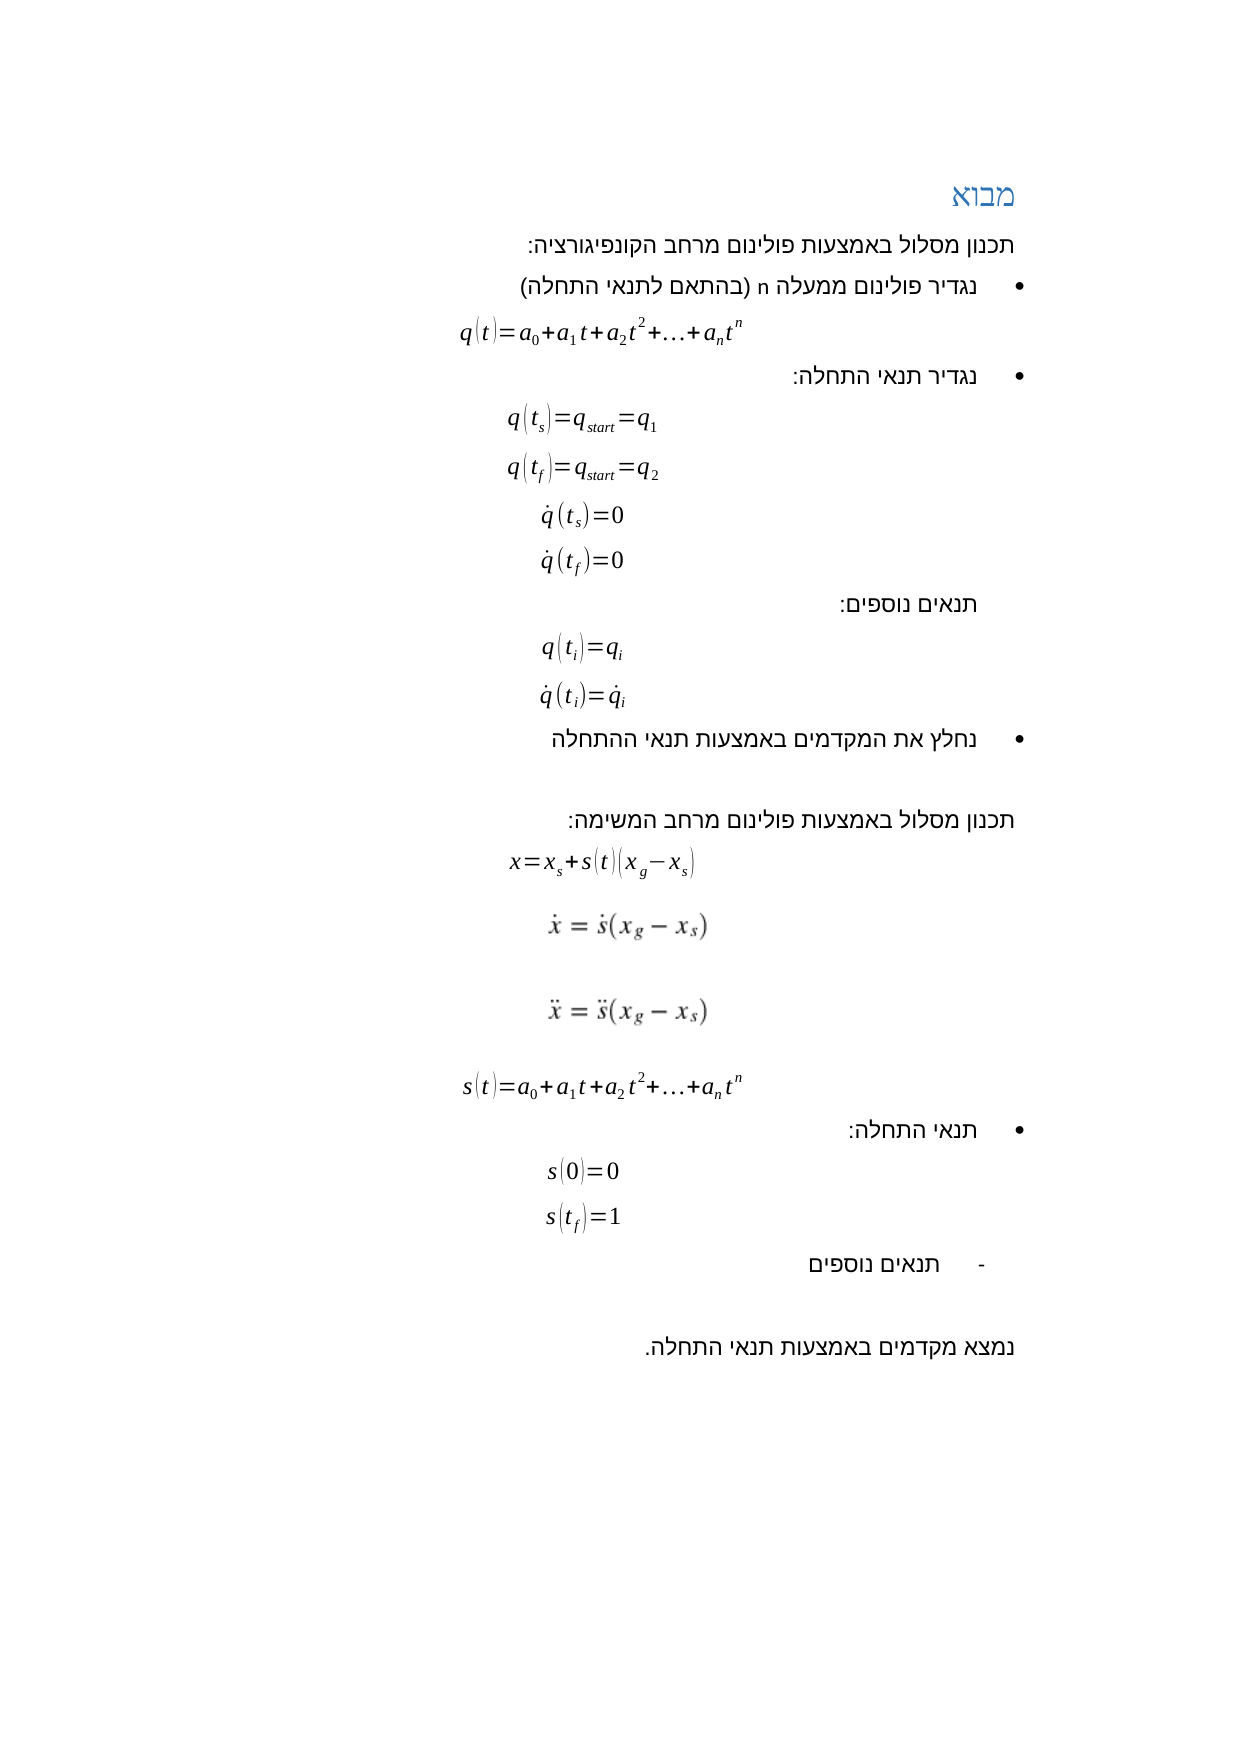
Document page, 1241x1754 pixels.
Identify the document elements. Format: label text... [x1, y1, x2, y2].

list נגדיר תנאי התחלה: [187, 363, 1016, 389]
list תנאי התחלה: [187, 1117, 1016, 1143]
subtitle מבוא [187, 175, 1016, 213]
text נמצא מקדמים באמצעות תנאי התחלה. [187, 1334, 1016, 1360]
list נחלץ את המקדמים באמצעות תנאי ההתחלה [187, 726, 1016, 752]
text תכנון מסלול באמצעות פולינום מרחב הקונפיגורציה: [187, 232, 1016, 259]
list נגדיר פולינום ממעלה n (בהתאם לתנאי התחלה) [187, 272, 1016, 300]
list תנאים נוספים [187, 1250, 978, 1278]
text תכנון מסלול באמצעות פולינום מרחב המשימה: [187, 807, 1016, 833]
list תנאים נוספים: [187, 591, 978, 618]
picture [523, 902, 735, 1042]
